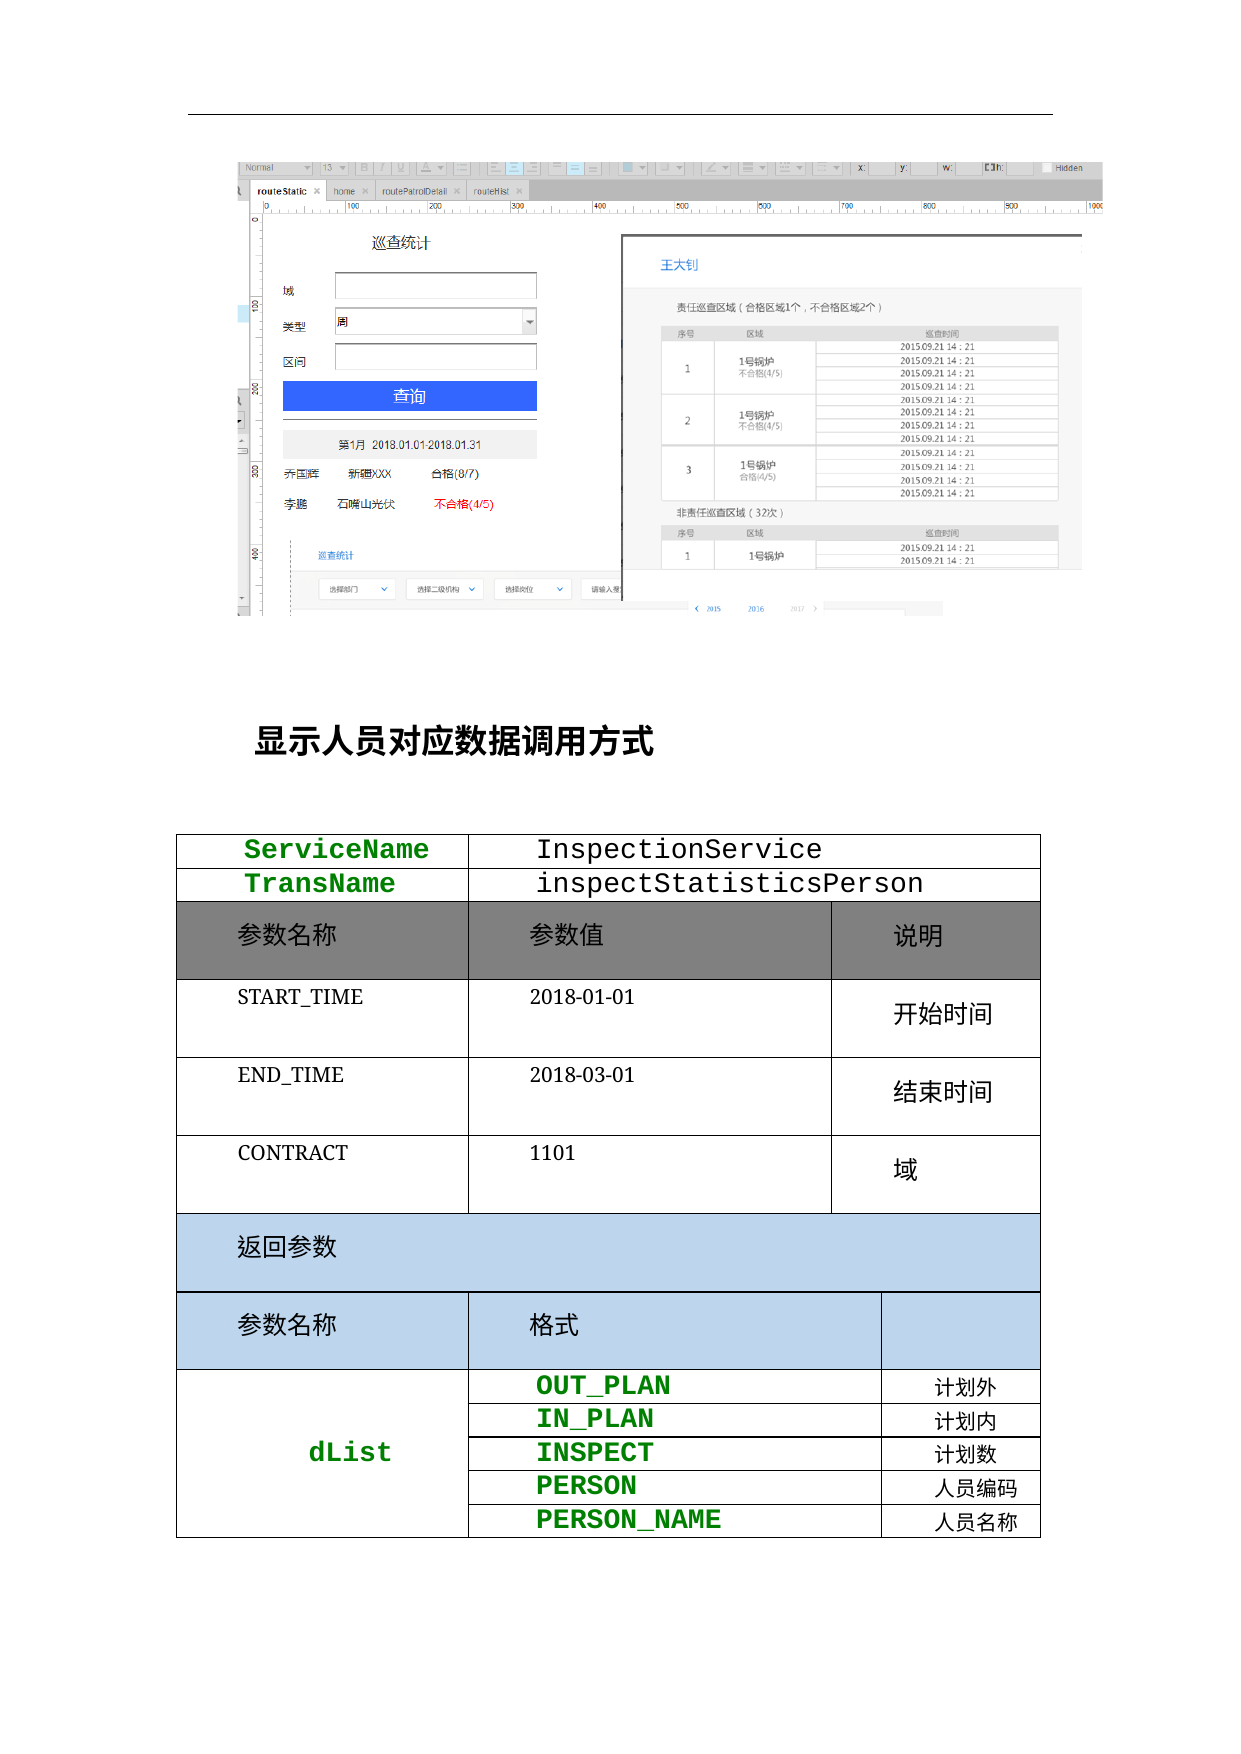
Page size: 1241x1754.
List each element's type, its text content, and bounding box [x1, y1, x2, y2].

subtitle 显示人员对应数据调用方式 [187, 707, 1053, 772]
table_cell 开始时间 [832, 980, 1040, 1057]
table_cell END_TIME [177, 1058, 468, 1135]
table_cell 人员编码 [882, 1471, 1040, 1503]
table_cell 人员名称 [882, 1505, 1040, 1537]
table_cell 计划外 [882, 1370, 1040, 1403]
table_cell 计划内 [882, 1404, 1040, 1436]
table_cell CONTRACT [177, 1136, 468, 1213]
table_cell 格式 [469, 1293, 881, 1369]
table_cell 说明 [832, 902, 1040, 979]
table_cell 参数值 [469, 902, 831, 979]
table_cell 返回参数 [177, 1214, 1040, 1291]
table_cell [882, 1293, 1040, 1369]
table_cell dList [177, 1370, 468, 1537]
table_cell 参数名称 [177, 1293, 468, 1369]
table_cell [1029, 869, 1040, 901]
table_cell 域 [832, 1136, 1040, 1213]
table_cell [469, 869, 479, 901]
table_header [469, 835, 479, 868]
table_cell 计划数 [882, 1438, 1040, 1470]
table_cell START_TIME [177, 980, 468, 1057]
table_cell 2018-03-01 [469, 1058, 831, 1135]
table_cell 参数名称 [177, 902, 468, 979]
table_cell 结束时间 [832, 1058, 1040, 1135]
table_cell 1101 [469, 1136, 831, 1213]
table_cell 2018-01-01 [469, 980, 831, 1057]
picture [237, 162, 1103, 616]
